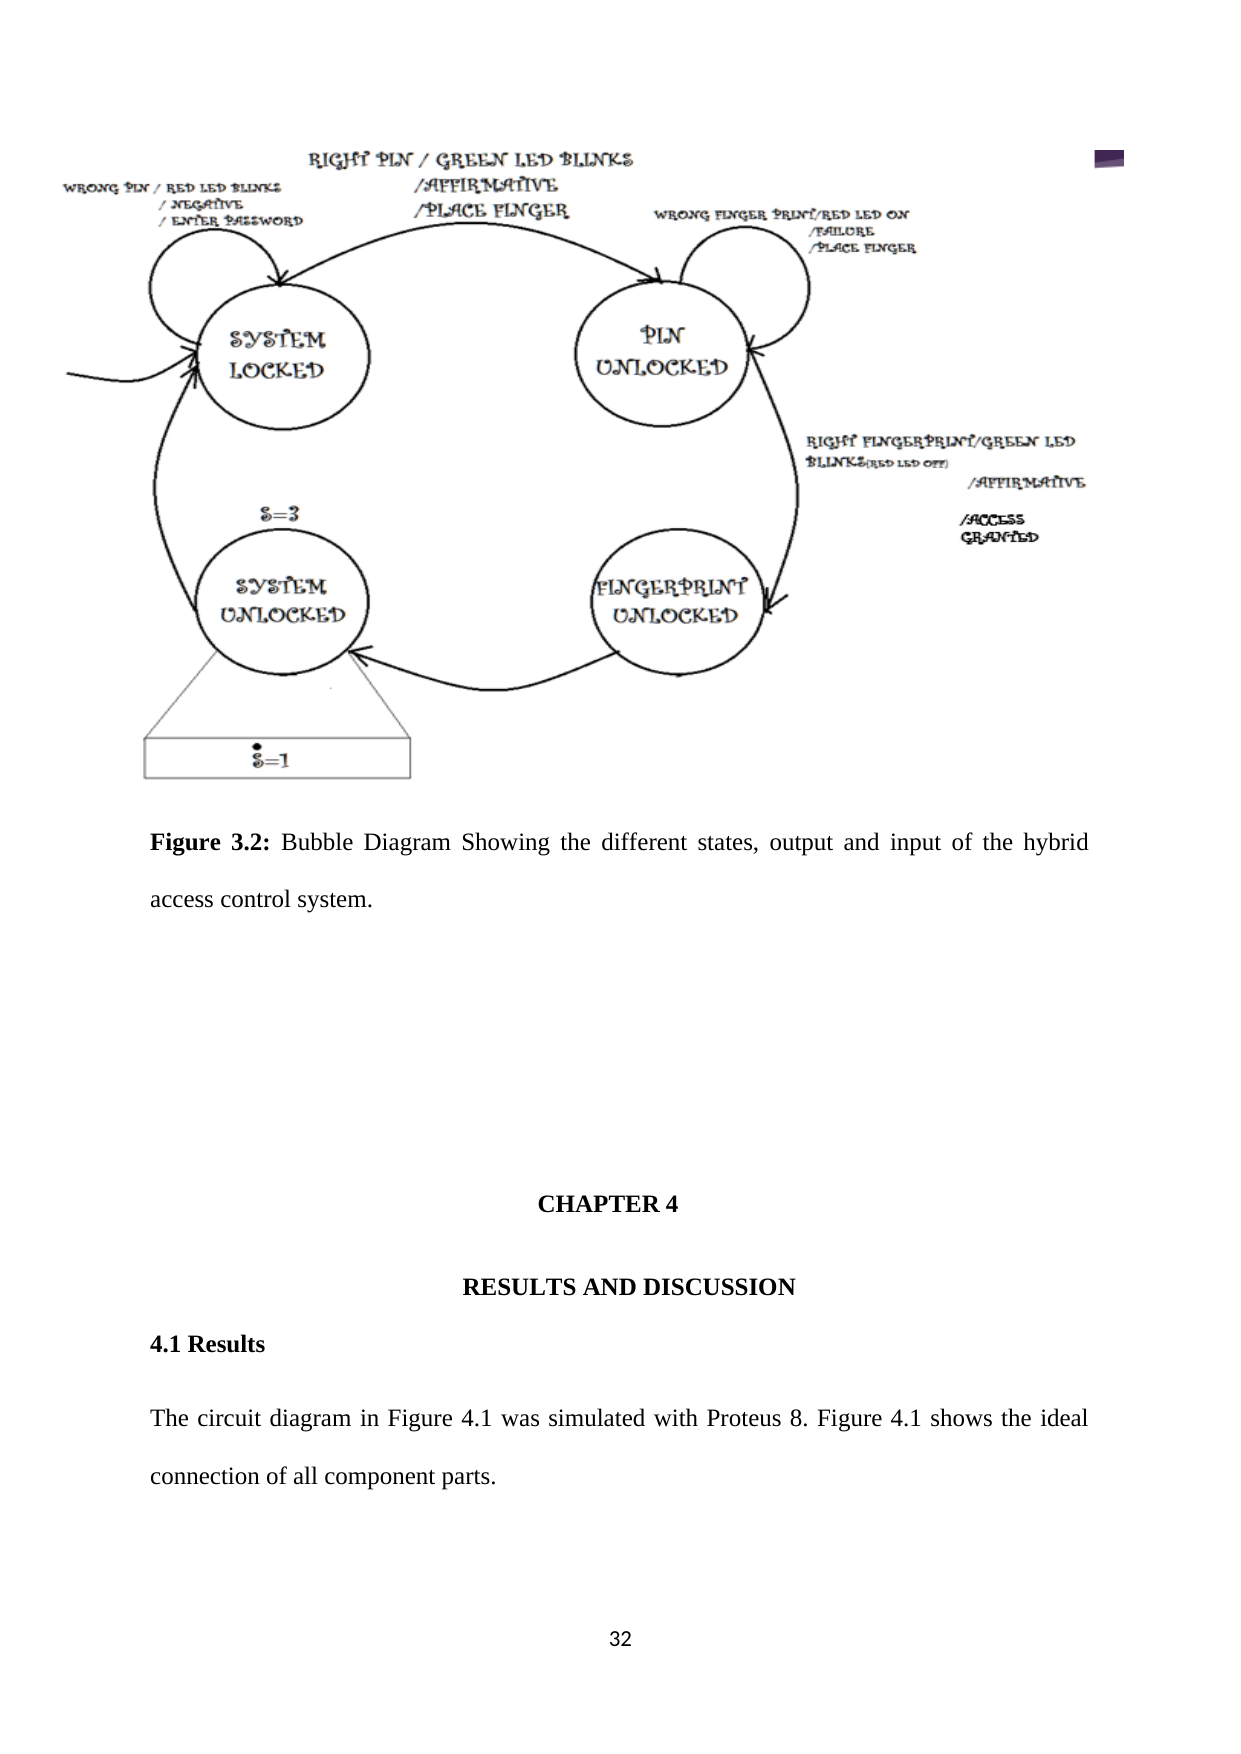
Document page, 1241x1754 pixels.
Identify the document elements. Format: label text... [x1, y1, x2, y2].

subtitle CHAPTER 4 [150, 1189, 1090, 1218]
subtitle RESULTS AND DISCUSSION [150, 1272, 1090, 1300]
text 4.1 Results [150, 1329, 1090, 1358]
text The circuit diagram in Figure 4.1 was simulated with Proteus 8. Figure 4.1 shows the ideal connection of all component parts. [150, 1403, 1090, 1489]
text Figure 3.2: Bubble Diagram Showing the different states, output and input of the hybrid access control system. [150, 827, 1090, 913]
picture [61, 150, 1124, 782]
